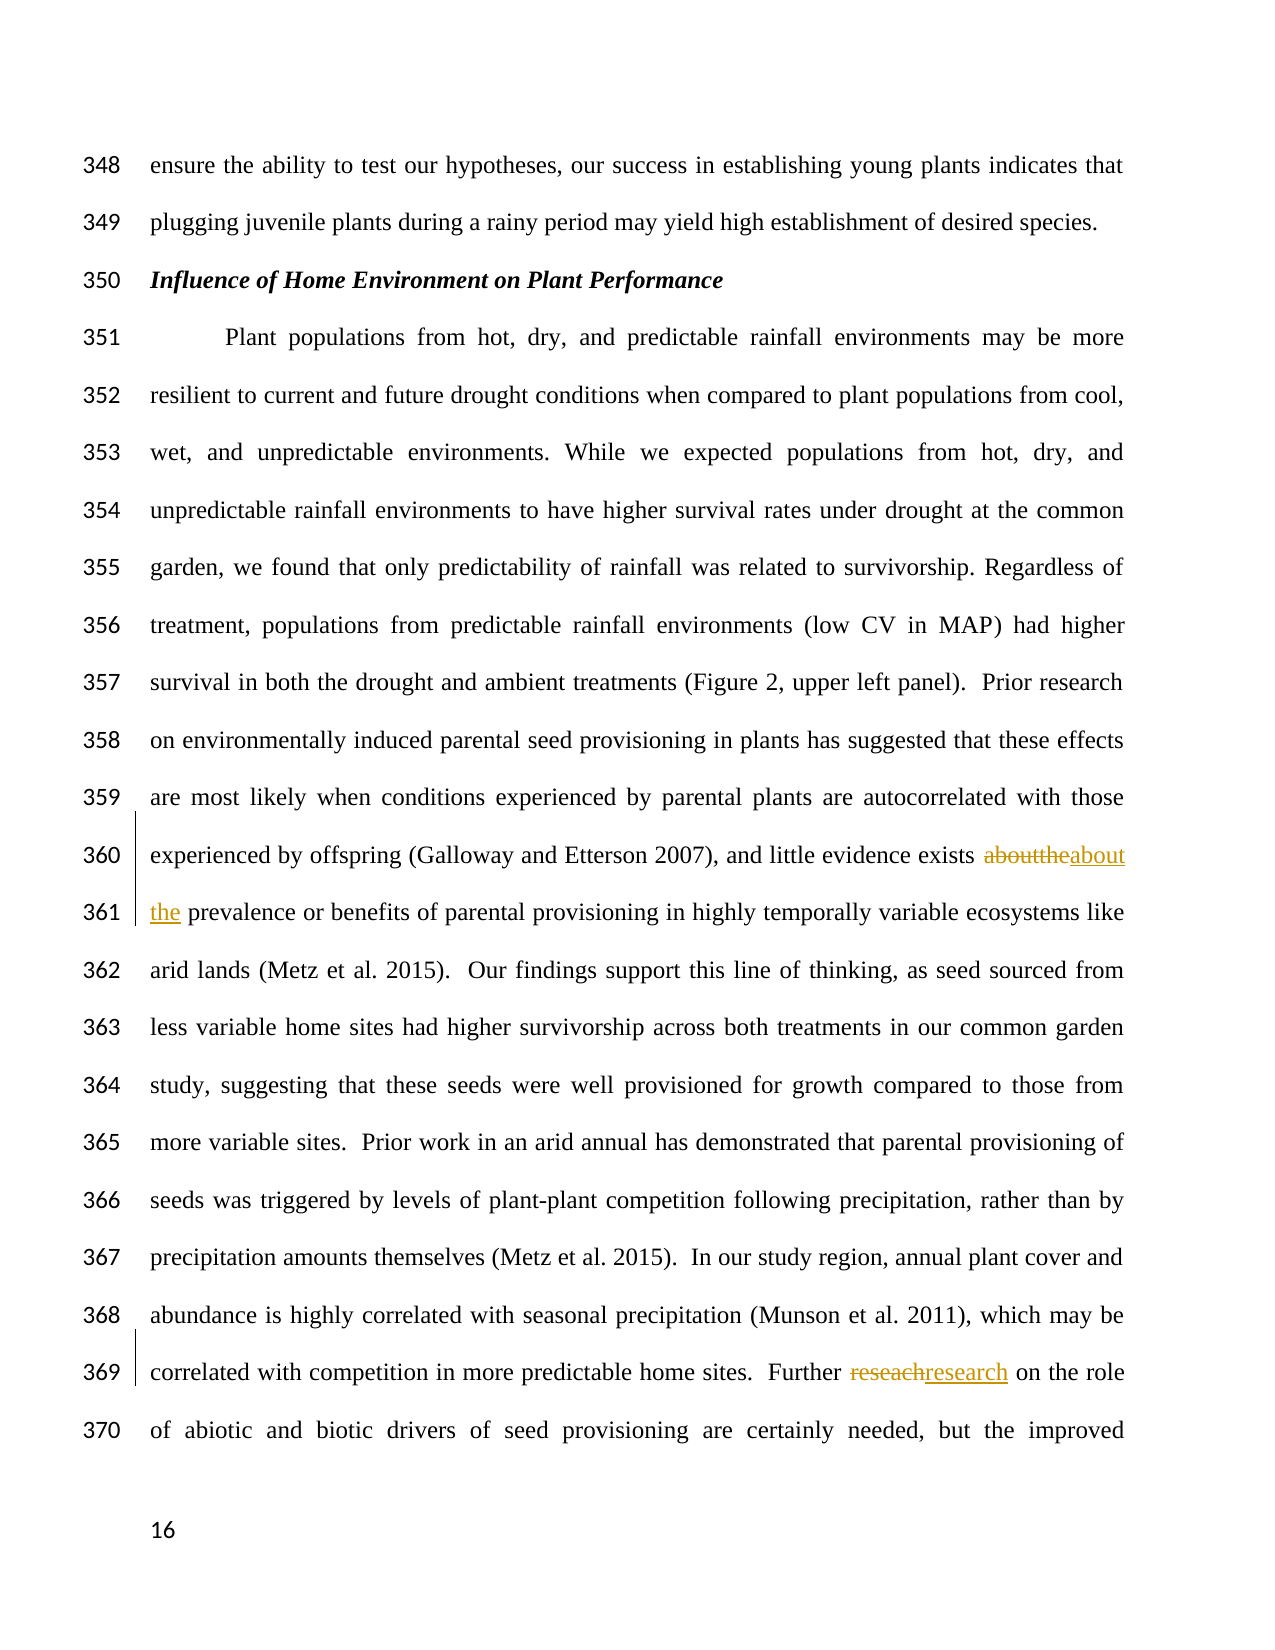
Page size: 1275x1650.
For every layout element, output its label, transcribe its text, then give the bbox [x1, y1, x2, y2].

text Influence of Home Environment on Plant Performance [150, 265, 1125, 294]
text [150, 322, 1125, 1444]
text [150, 150, 1125, 236]
